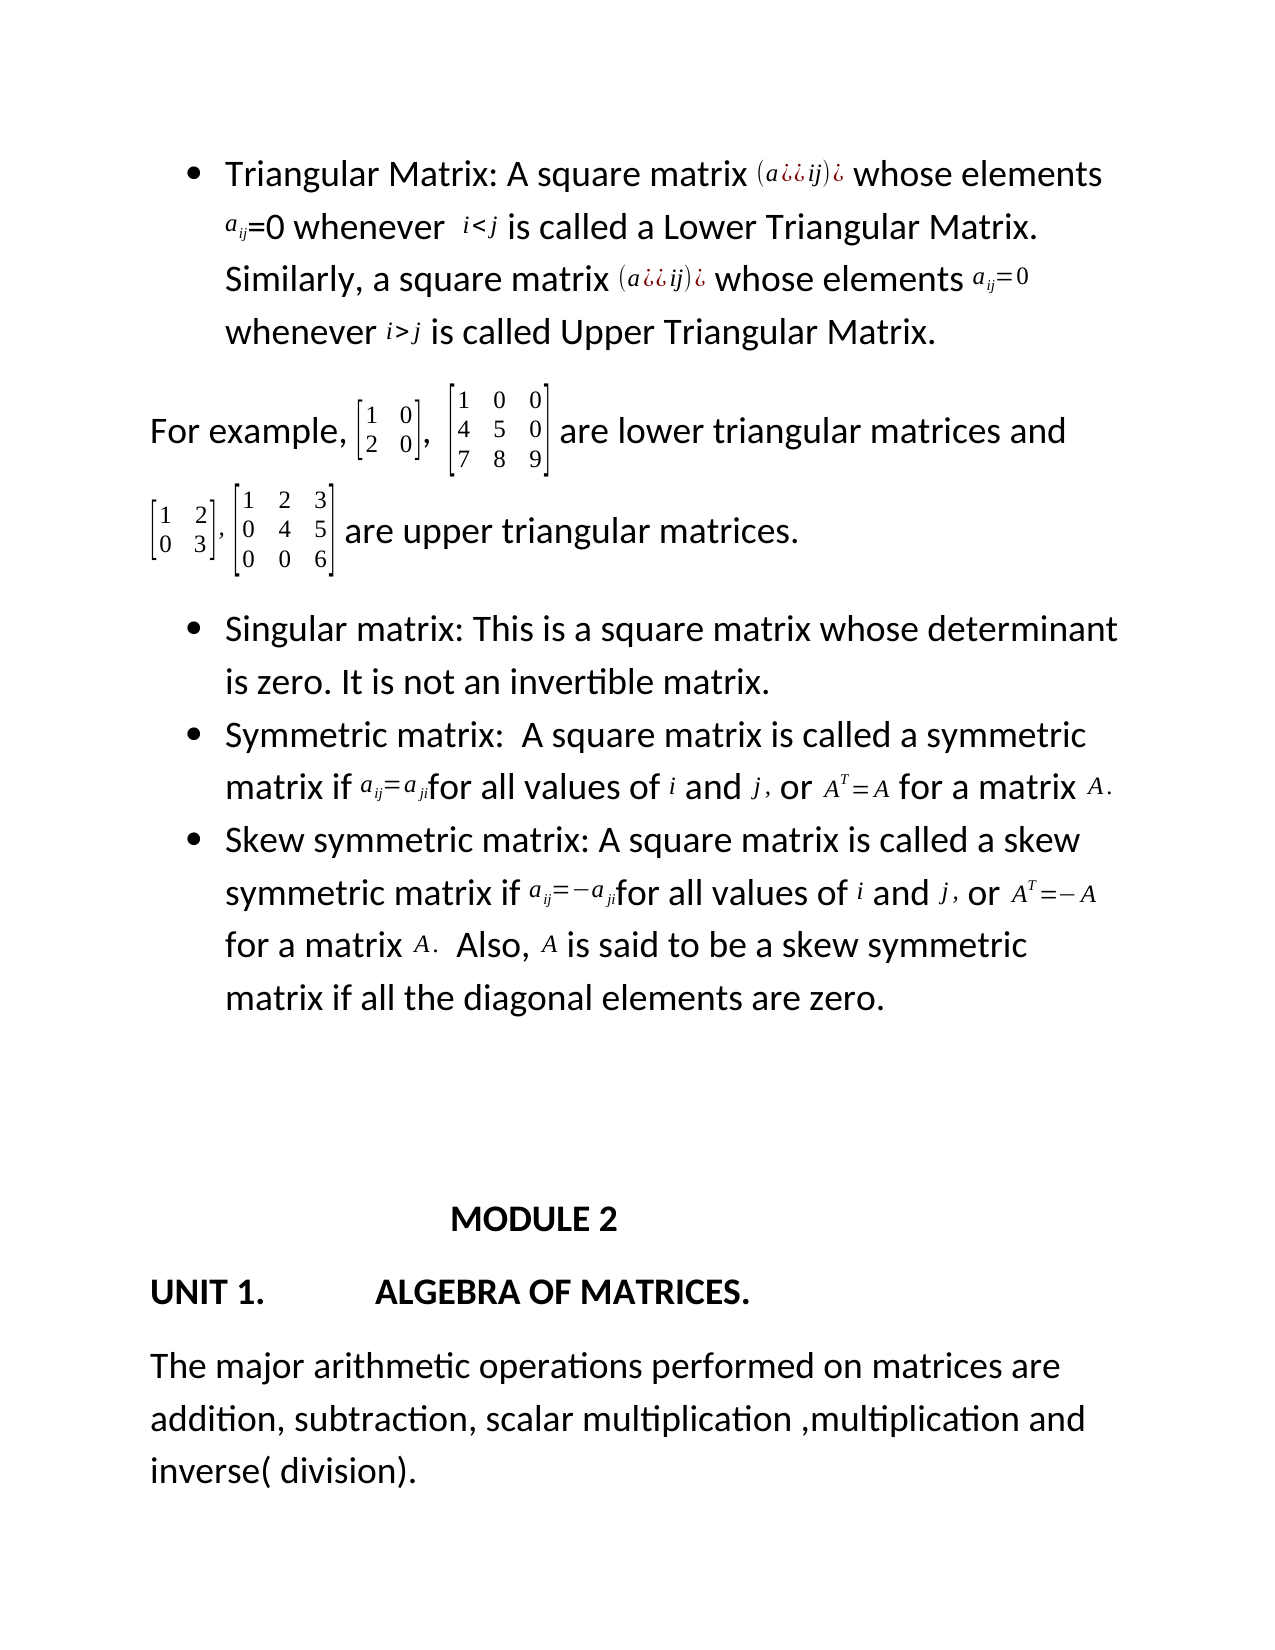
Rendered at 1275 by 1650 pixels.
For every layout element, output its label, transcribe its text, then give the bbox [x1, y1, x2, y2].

list Triangular Matrix: A square matrix whose elements =0 whenever is called a Lower Triangular Matrix. Similarly, a square matrix whose elements whenever is called Upper Triangular Matrix. [187, 150, 1125, 354]
list Singular matrix: This is a square matrix whose determinant is zero. It is not an invertible matrix. [187, 605, 1125, 704]
text MODULE 2 [375, 1195, 1125, 1241]
text For example, , are lower triangular matrices and are upper triangular matrices. [150, 382, 1125, 577]
text UNIT 1. ALGEBRA OF MATRICES. [150, 1268, 1125, 1314]
list Symmetric matrix: A square matrix is called a symmetric matrix if for all values of and or for a matrix [187, 711, 1125, 809]
list Skew symmetric matrix: A square matrix is called a skew symmetric matrix if for all values of and or for a matrix Also, is said to be a skew symmetric matrix if all the diagonal elements are zero. [187, 816, 1125, 1020]
text The major arithmetic operations performed on matrices are addition, subtraction, scalar multiplication ,multiplication and inverse( division). [150, 1342, 1125, 1493]
